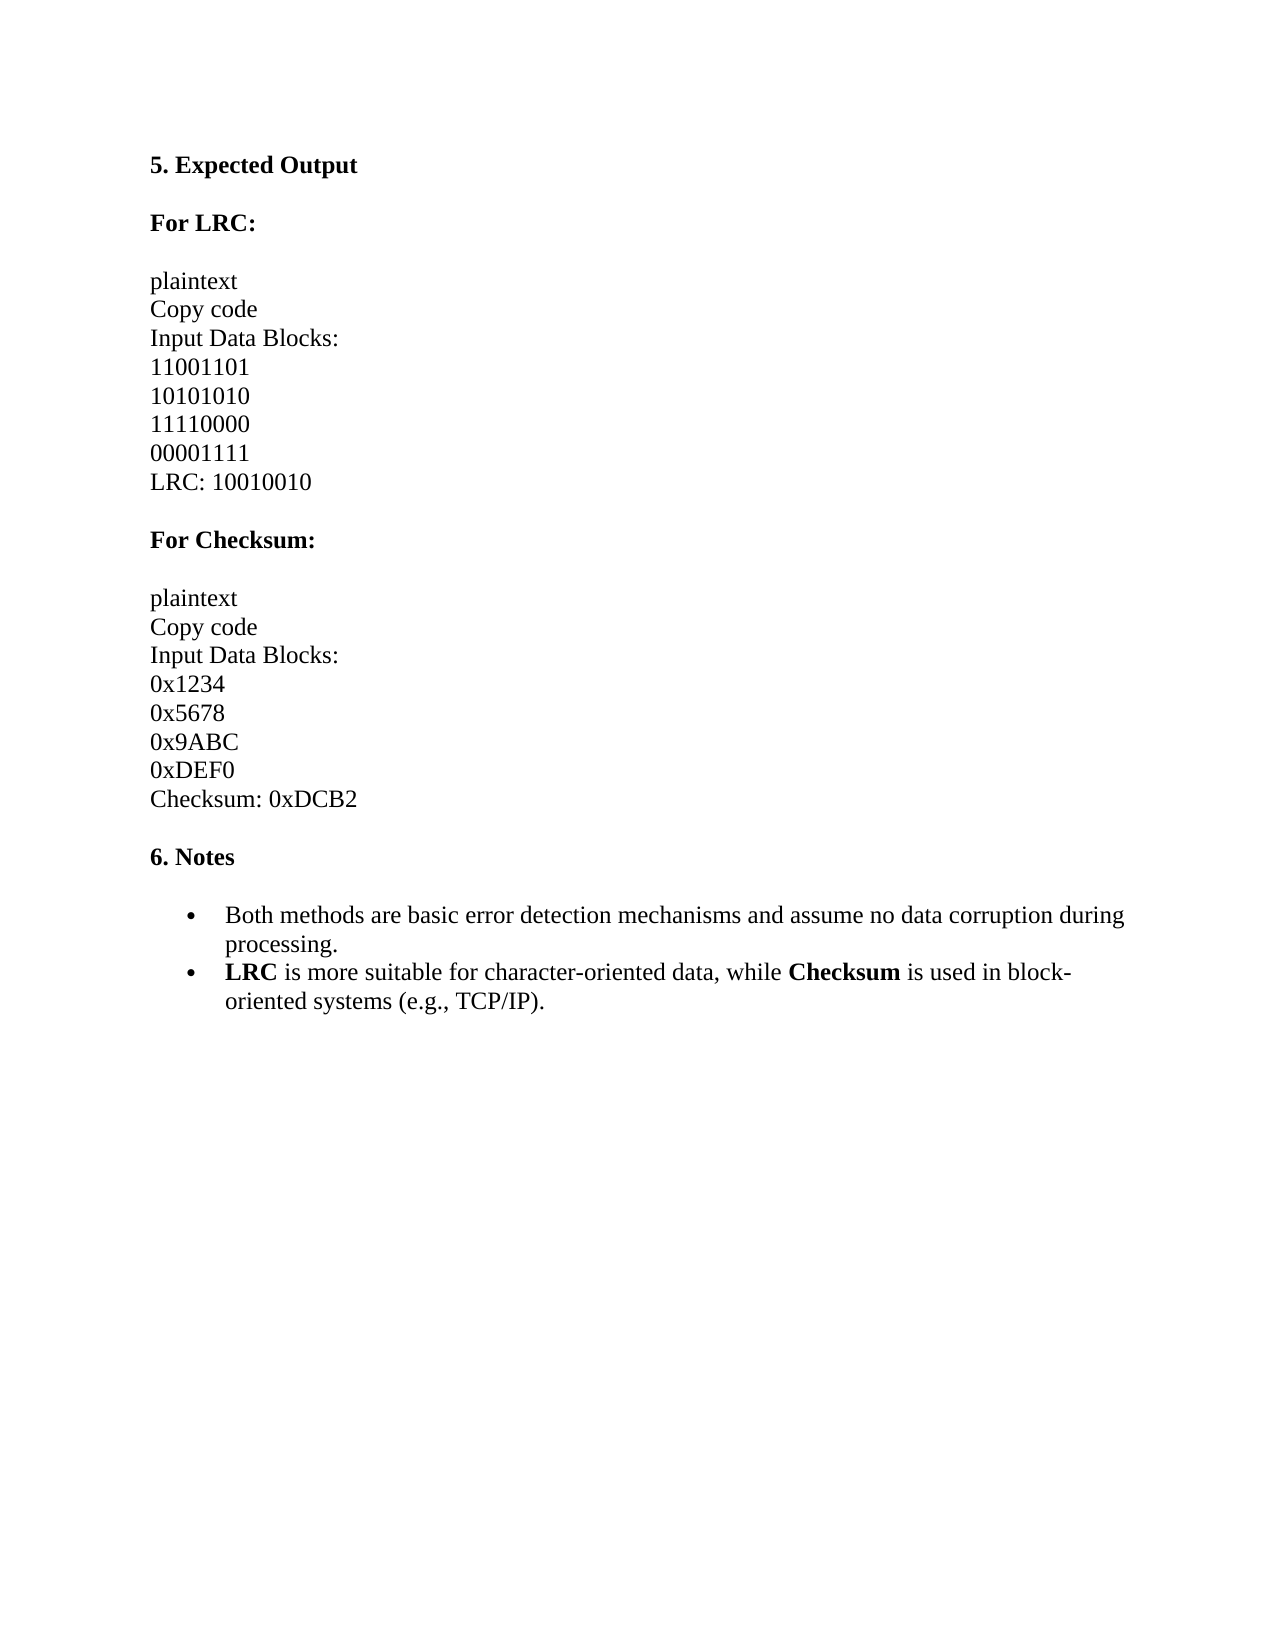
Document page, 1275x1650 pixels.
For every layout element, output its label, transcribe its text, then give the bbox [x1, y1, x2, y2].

text Input Data Blocks: [150, 640, 1125, 669]
text Checksum: 0xDCB2 [150, 784, 1125, 813]
text plaintext [150, 266, 1125, 294]
text 5. Expected Output [150, 150, 1125, 179]
text 10101010 [150, 381, 1125, 409]
text 0x9ABC [150, 727, 1125, 755]
text 11110000 [150, 409, 1125, 438]
text 0x1234 [150, 669, 1125, 698]
text 0x5678 [150, 698, 1125, 727]
text For Checksum: [150, 525, 1125, 554]
text Input Data Blocks: [150, 323, 1125, 352]
list Both methods are basic error detection mechanisms and assume no data corruption during processing. [187, 900, 1125, 957]
text 11001101 [150, 352, 1125, 381]
text plaintext [150, 583, 1125, 612]
text 6. Notes [150, 842, 1125, 871]
list LRC is more suitable for character-oriented data, while Checksum is used in block-oriented systems (e.g., TCP/IP). [187, 957, 1125, 1015]
text Copy code [150, 294, 1125, 323]
text LRC: 10010010 [150, 467, 1125, 496]
text 00001111 [150, 438, 1125, 467]
text Copy code [150, 612, 1125, 640]
text 0xDEF0 [150, 755, 1125, 784]
text For LRC: [150, 208, 1125, 237]
